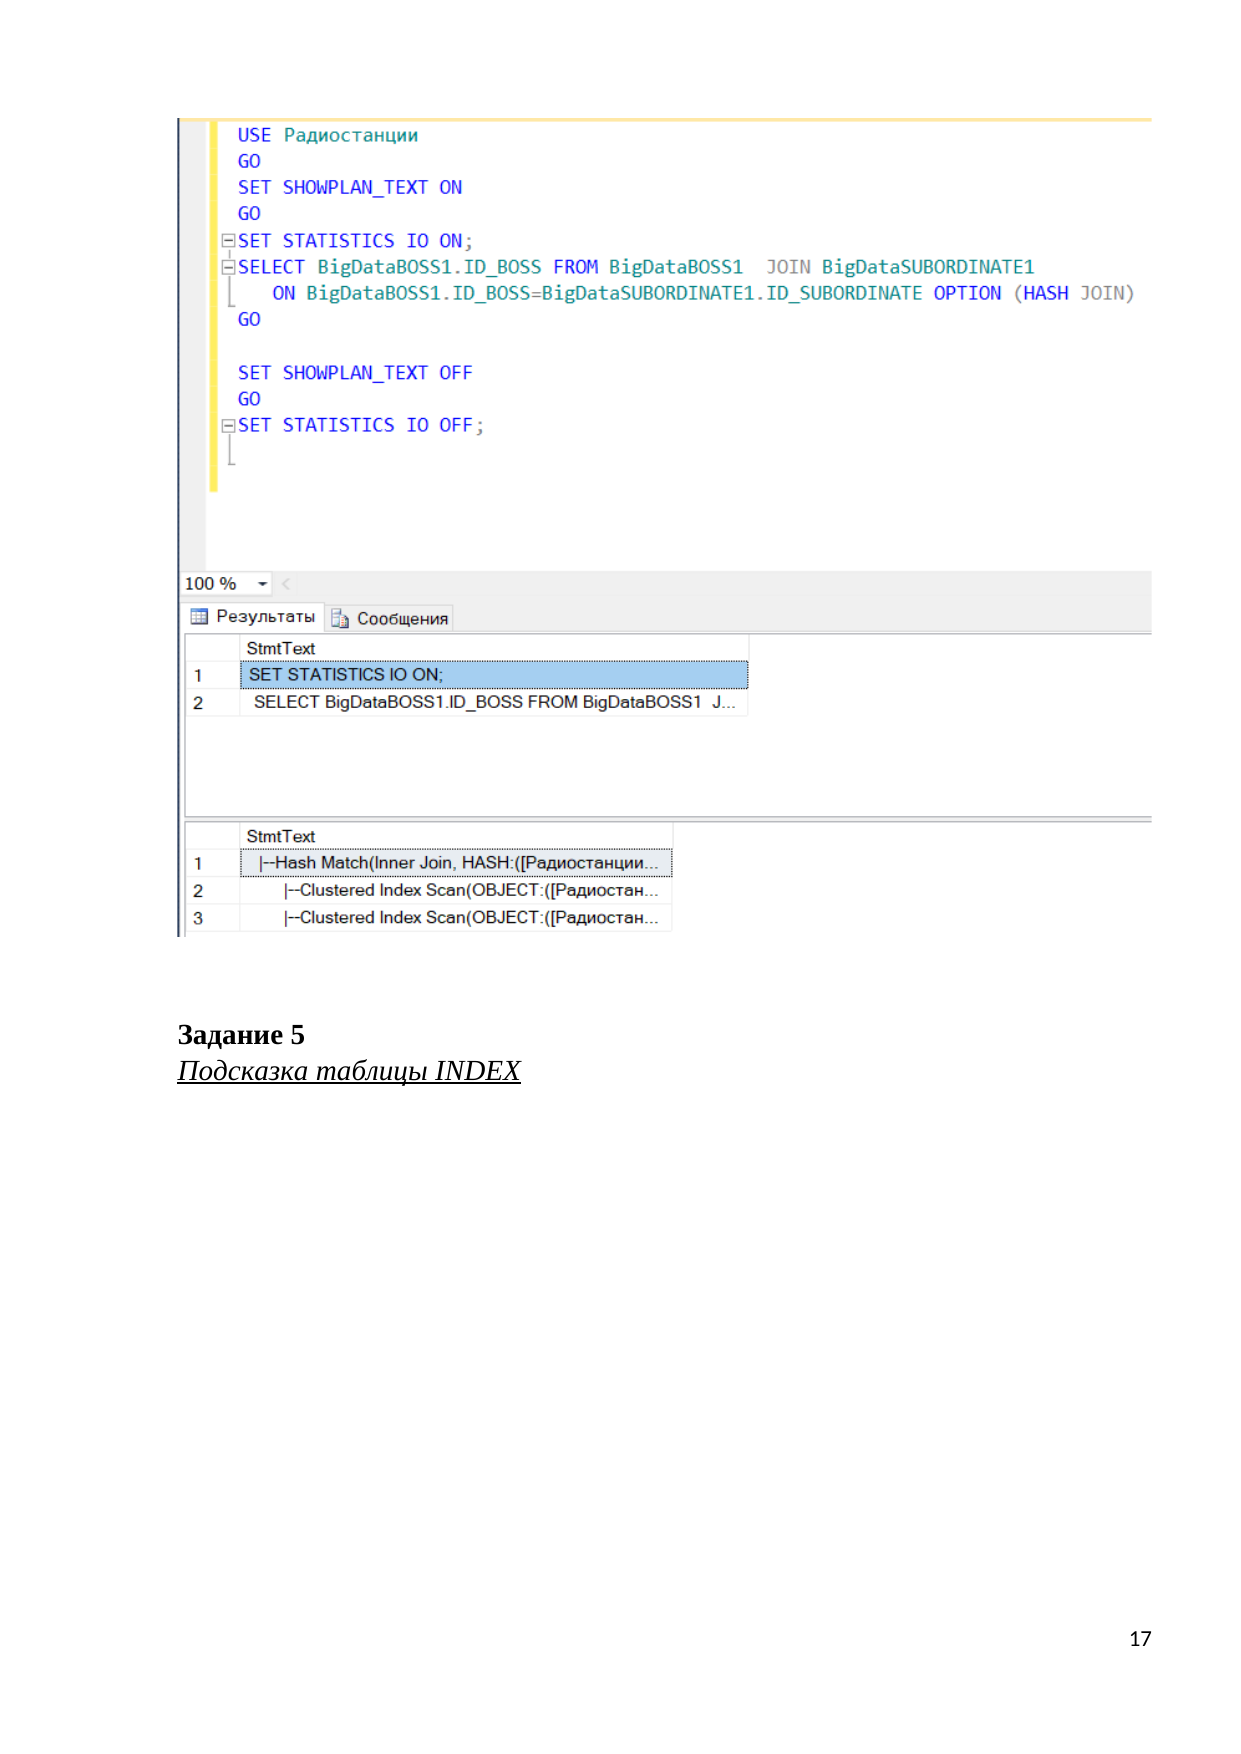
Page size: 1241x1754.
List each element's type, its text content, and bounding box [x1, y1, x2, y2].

text Подсказка таблицы INDEX [177, 1053, 1152, 1087]
subtitle Задание 5 [177, 1017, 1152, 1051]
picture [177, 118, 1152, 937]
